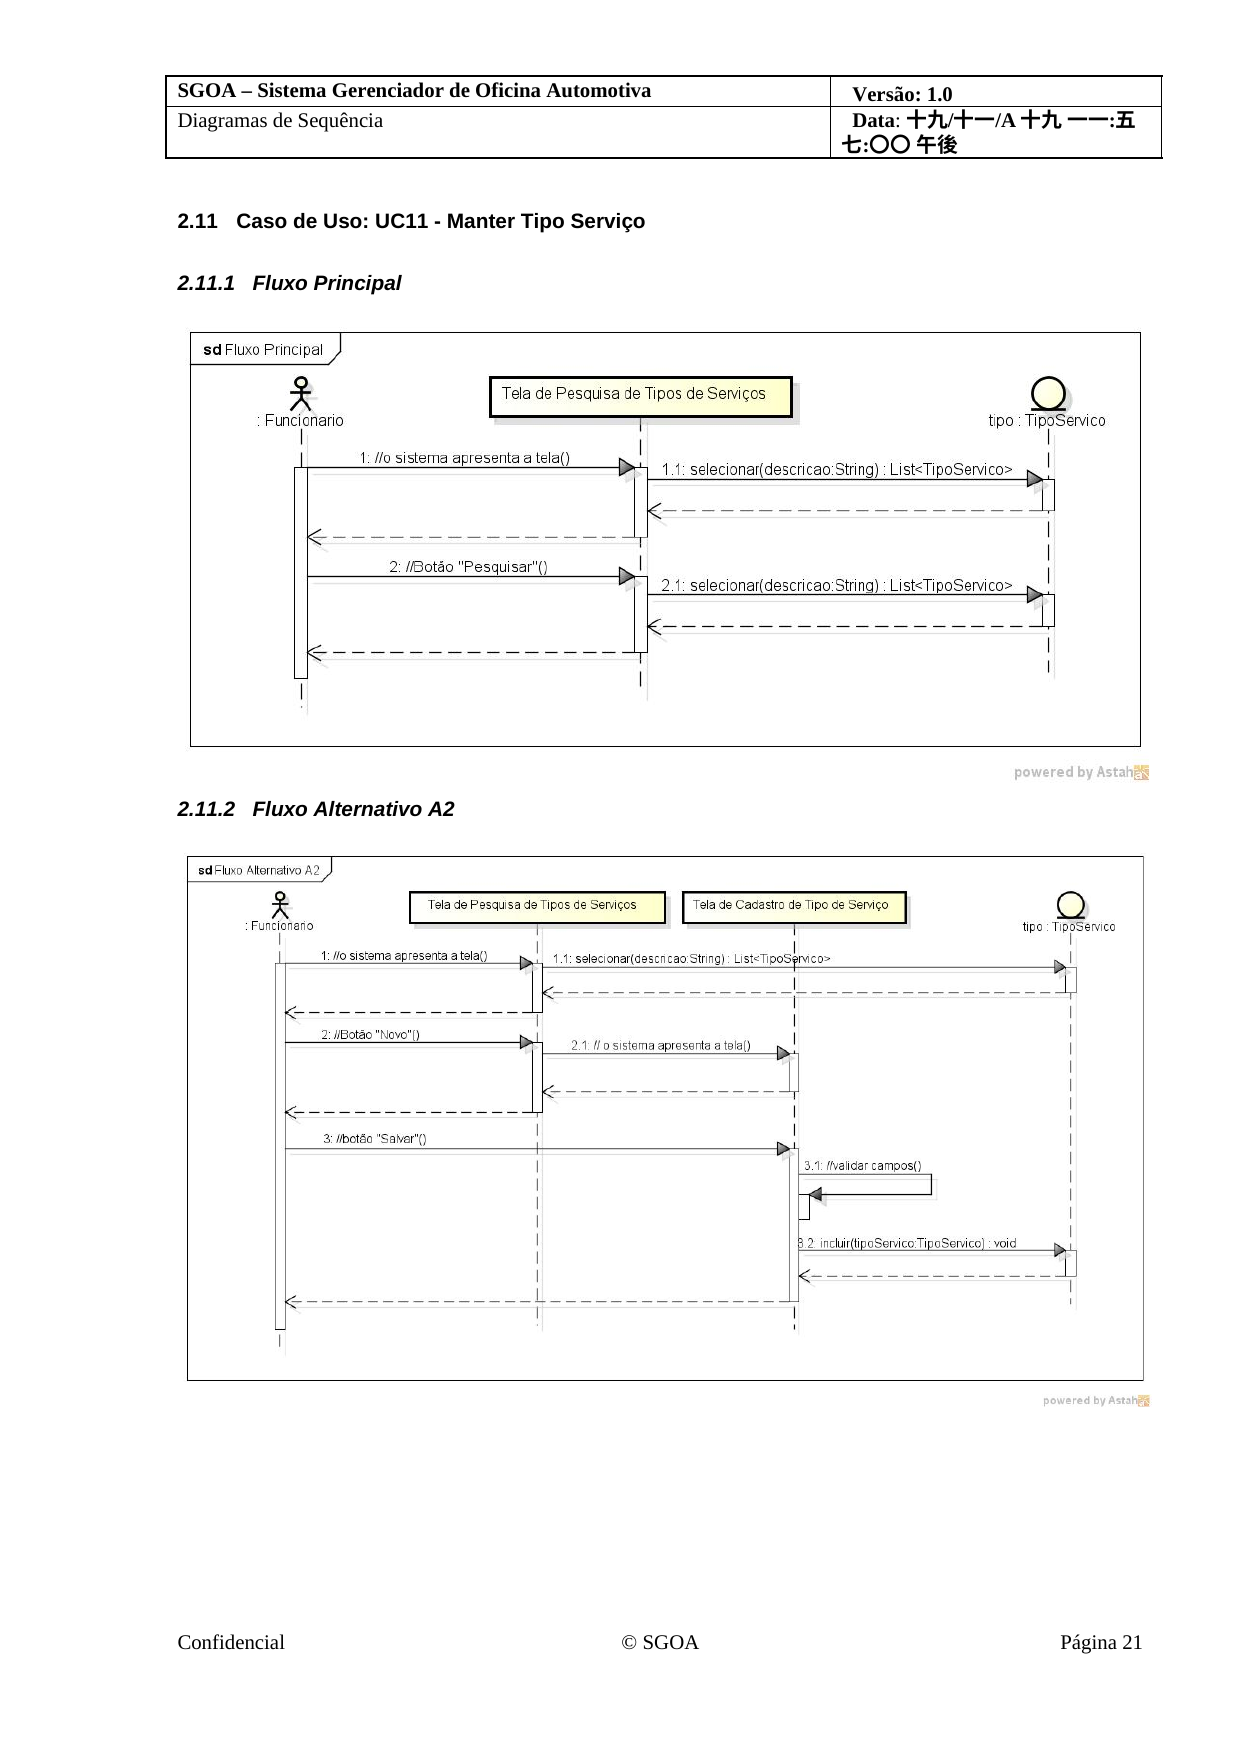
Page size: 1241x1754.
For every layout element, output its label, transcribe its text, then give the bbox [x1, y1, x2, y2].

subtitle Fluxo Alternativo A2 [177, 796, 1122, 821]
picture [177, 846, 1153, 1410]
subtitle Fluxo Principal [177, 270, 1122, 295]
subtitle Caso de Uso: UC11 - Manter Tipo Serviço [177, 209, 1122, 233]
picture [177, 319, 1153, 784]
